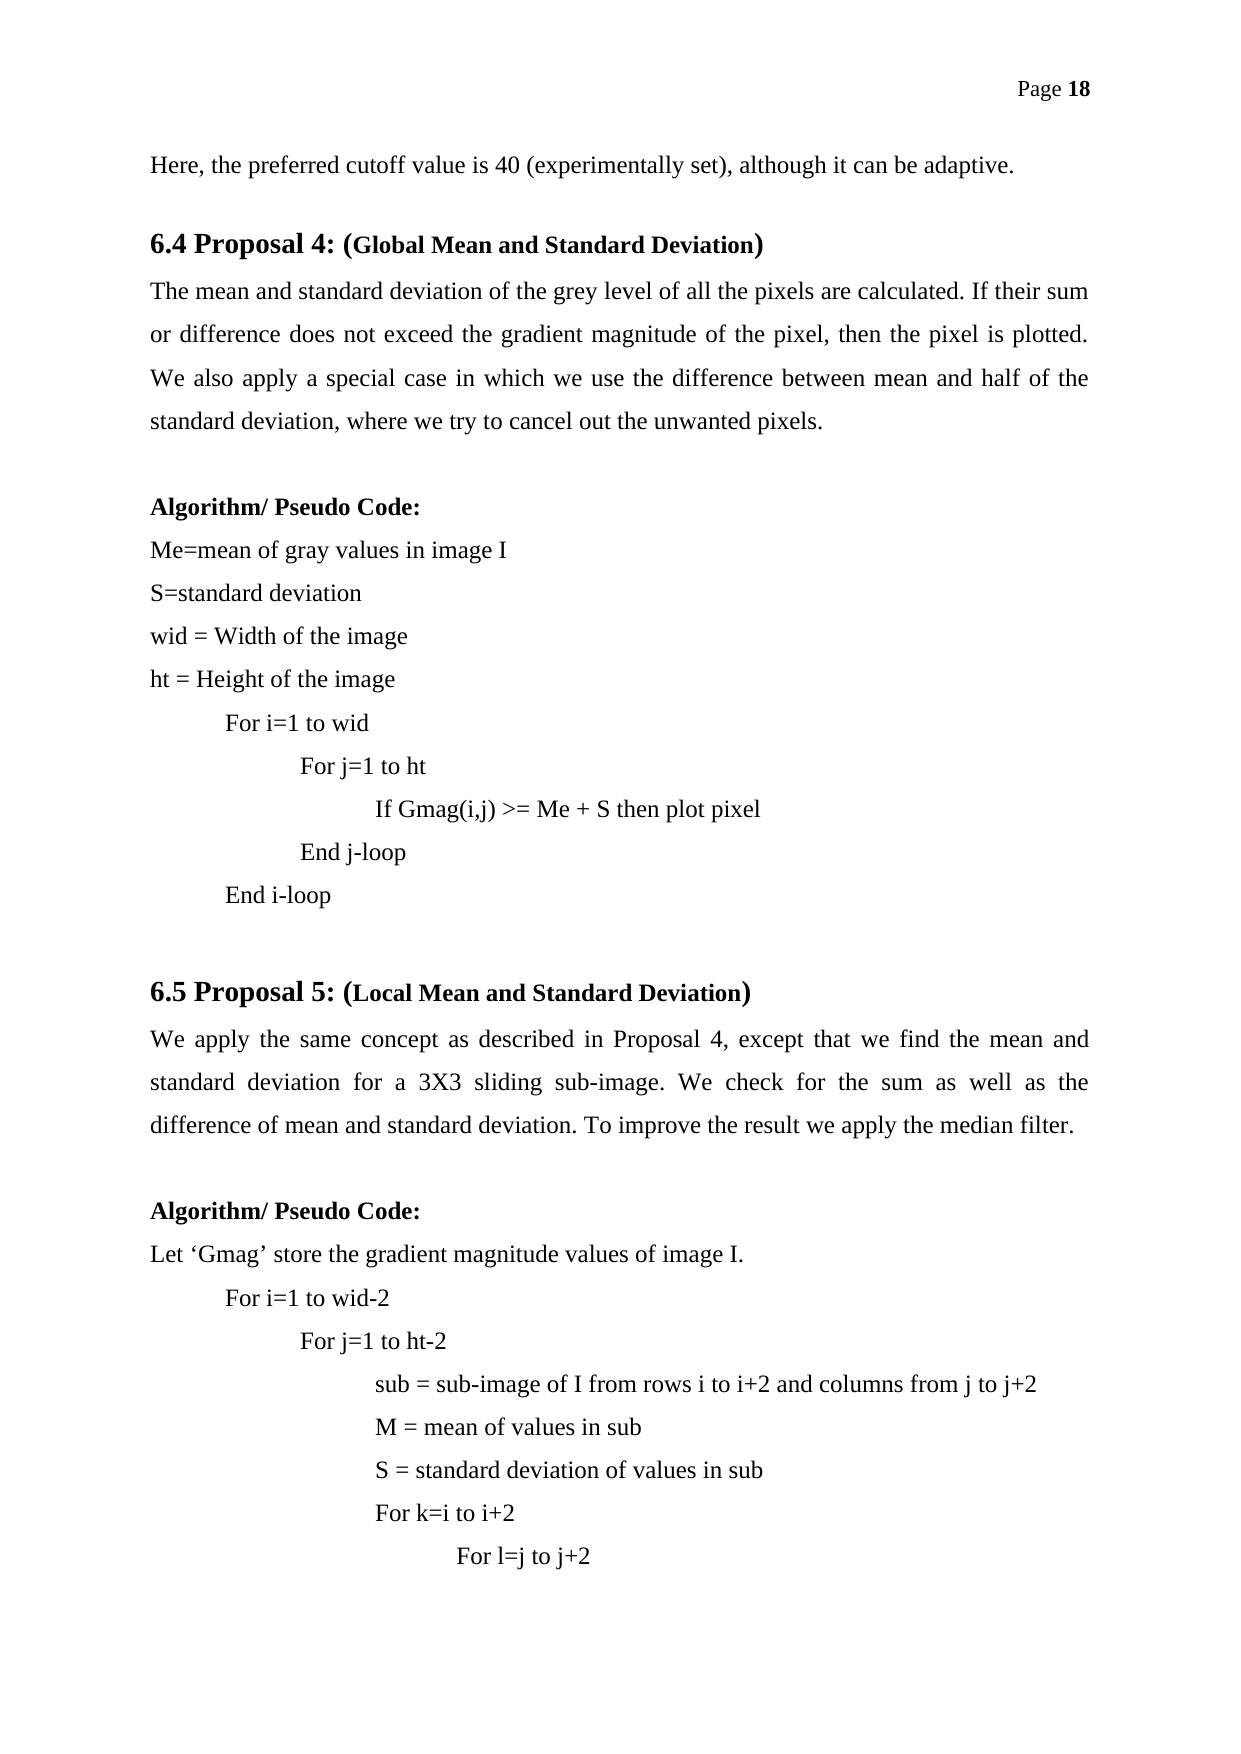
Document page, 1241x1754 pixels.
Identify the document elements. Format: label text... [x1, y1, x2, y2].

text M = mean of values in sub [150, 1412, 1090, 1441]
text For j=1 to ht-2 [150, 1326, 1090, 1354]
text S = standard deviation of values in sub [150, 1455, 1090, 1484]
text End i-loop [150, 880, 1090, 909]
text For i=1 to wid [150, 708, 1090, 736]
text The mean and standard deviation of the grey level of all the pixels are calculated. If their sum or difference does not exceed the gradient magnitude of the pixel, then the pixel is plotted. We also apply a special case in which we use the difference between mean and half of the standard deviation, where we try to cancel out the unwanted pixels. [150, 276, 1090, 434]
text sub = sub-image of I from rows i to i+2 and columns from j to j+2 [150, 1369, 1090, 1398]
text Algorithm/ Pseudo Code: [150, 1196, 1090, 1225]
text Me=mean of gray values in image I [150, 535, 1090, 564]
text Here, the preferred cutoff value is 40 (experimentally set), although it can be adaptive. [150, 150, 1090, 179]
text Algorithm/ Pseudo Code: [150, 492, 1090, 521]
text We apply the same concept as described in Proposal 4, except that we find the mean and standard deviation for a 3X3 sliding sub-image. We check for the sum as well as the difference of mean and standard deviation. To improve the result we apply the median filter. [150, 1024, 1090, 1139]
text End j-loop [150, 837, 1090, 866]
text Let ‘Gmag’ store the gradient magnitude values of image I. [150, 1239, 1090, 1268]
text 6.5 Proposal 5: (Local Mean and Standard Deviation) [150, 974, 1090, 1007]
text For i=1 to wid-2 [150, 1283, 1090, 1311]
text For j=1 to ht [150, 751, 1090, 779]
text wid = Width of the image [150, 621, 1090, 650]
text For l=j to j+2 [150, 1541, 1090, 1570]
text If Gmag(i,j) >= Me + S then plot pixel [150, 794, 1090, 823]
text ht = Height of the image [150, 664, 1090, 693]
text S=standard deviation [150, 578, 1090, 607]
text For k=i to i+2 [150, 1498, 1090, 1527]
text 6.4 Proposal 4: (Global Mean and Standard Deviation) [150, 226, 1090, 260]
